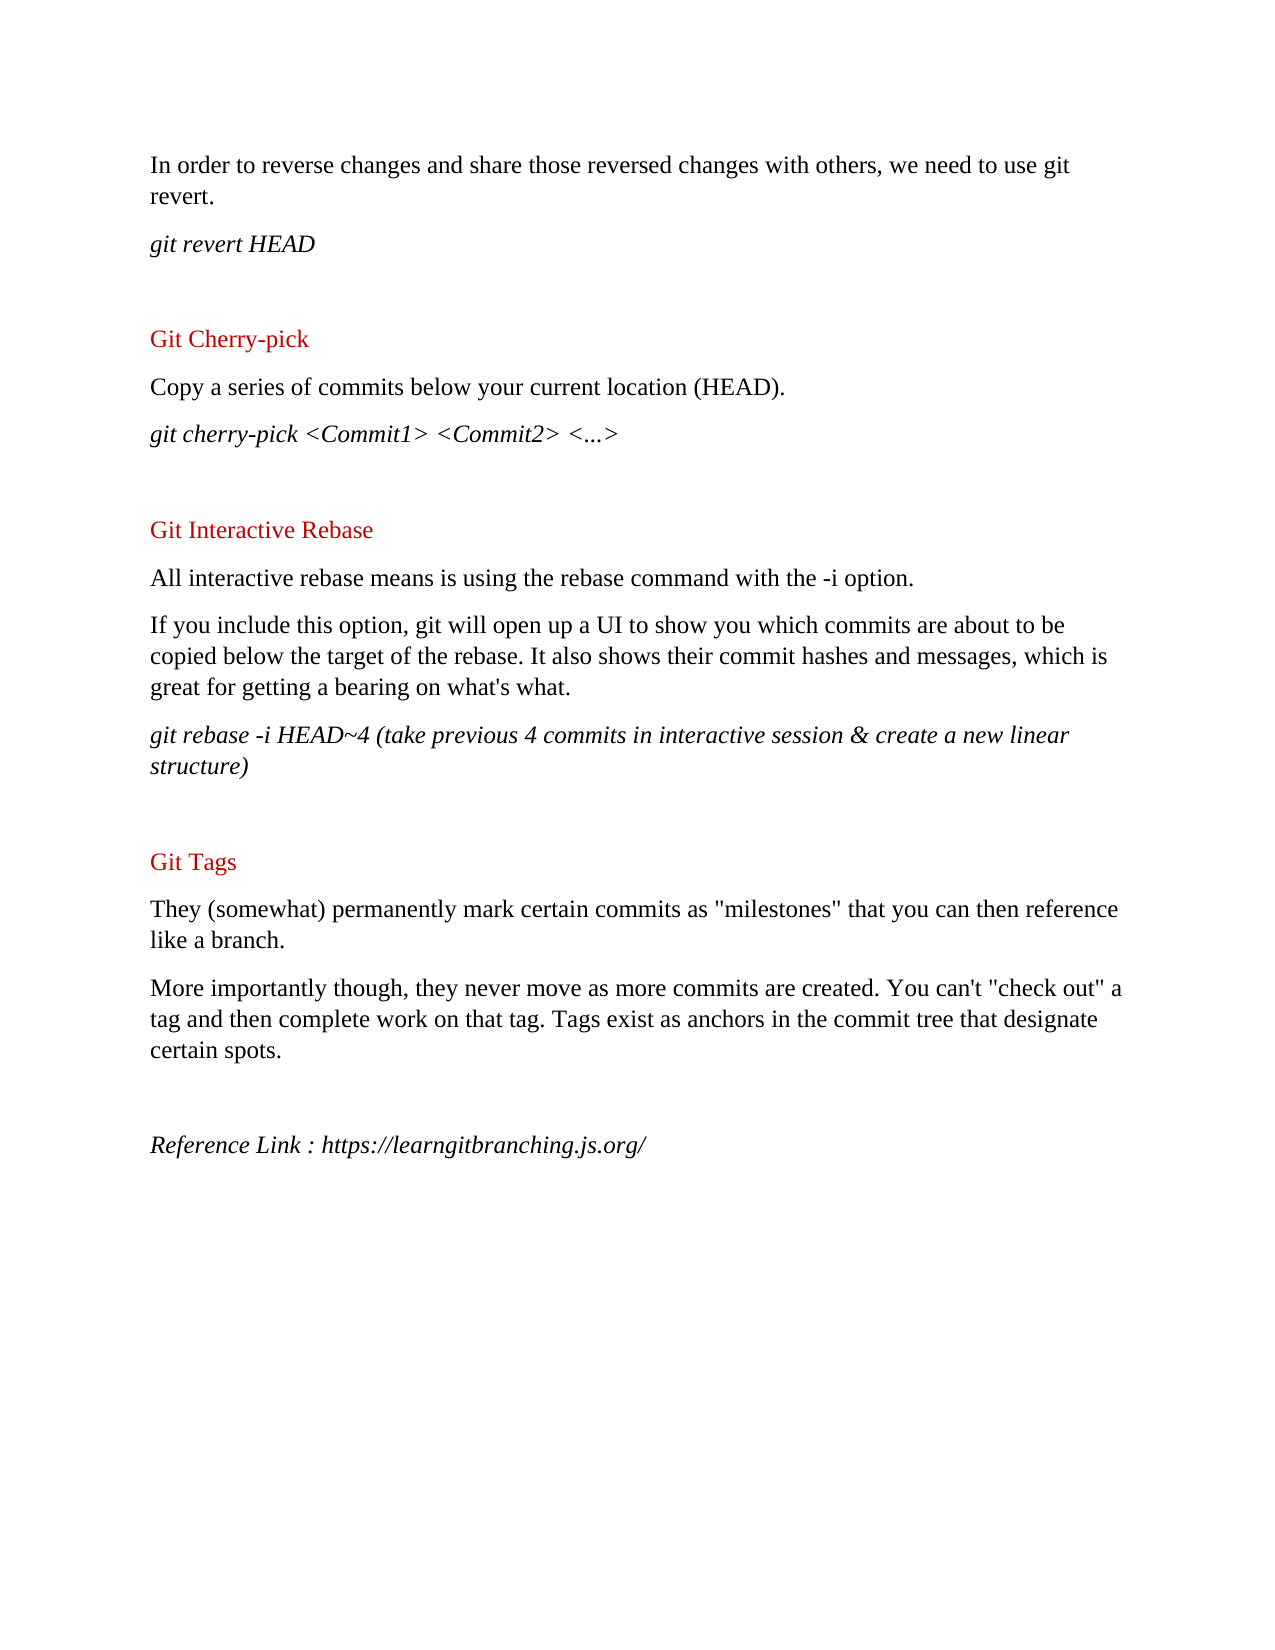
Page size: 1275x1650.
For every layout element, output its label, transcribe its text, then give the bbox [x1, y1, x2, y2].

text Reference Link : https://learngitbranching.js.org/ [150, 1131, 1125, 1159]
text In order to reverse changes and share those reversed changes with others, we need to use git revert. [150, 150, 1125, 210]
text They (somewhat) permanently mark certain commits as "milestones" that you can then reference like a branch. [150, 894, 1125, 954]
text All interactive rebase means is using the rebase command with the -i option. [150, 563, 1125, 591]
text If you include this option, git will open up a UI to show you which commits are about to be copied below the target of the rebase. It also shows their commit hashes and messages, which is great for getting a bearing on what's what. [150, 610, 1125, 701]
text git rebase -i HEAD~4 (take previous 4 commits in interactive session & create a new linear structure) [150, 720, 1125, 780]
text Copy a series of commits below your current location (HEAD). [150, 372, 1125, 401]
text More importantly though, they never move as more commits are created. You can't "check out" a tag and then complete work on that tag. Tags exist as anchors in the commit tree that designate certain spots. [150, 973, 1125, 1064]
text git cherry-pick <Commit1> <Commit2> <...> [150, 419, 1125, 448]
text Git Tags [150, 847, 1125, 875]
text Git Interactive Rebase [150, 515, 1125, 544]
text git revert HEAD [150, 229, 1125, 257]
text Git Cherry-pick [150, 324, 1125, 353]
